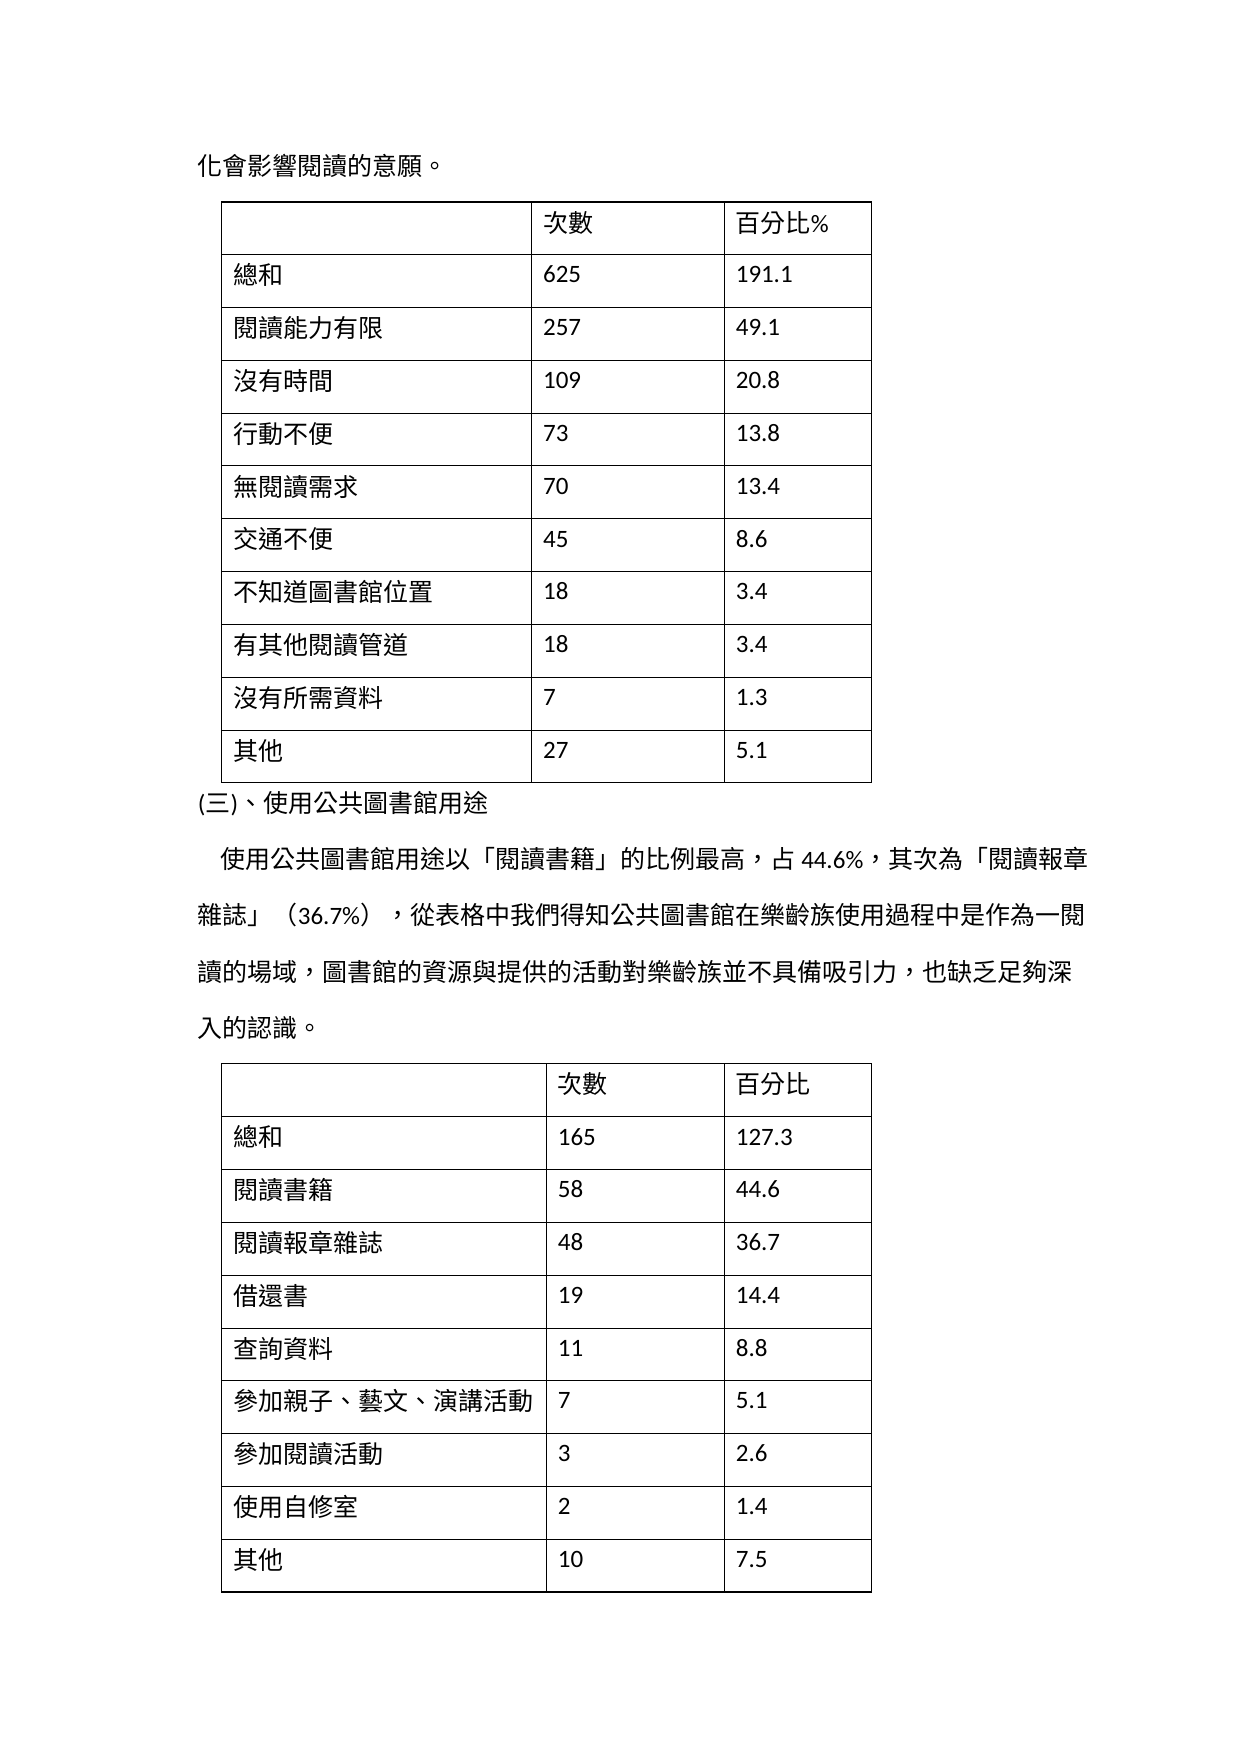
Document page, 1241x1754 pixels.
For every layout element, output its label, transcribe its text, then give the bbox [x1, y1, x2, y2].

table_header [222, 203, 531, 254]
table_cell 191.1 [725, 255, 871, 307]
table_cell 48 [547, 1223, 724, 1274]
table_cell 5.1 [725, 1381, 871, 1433]
table_cell 36.7 [725, 1223, 871, 1274]
table_cell 使用自修室 [222, 1487, 546, 1539]
table_cell 18 [532, 625, 724, 677]
table_cell 8.8 [725, 1329, 871, 1380]
table_cell 不知道圖書館位置 [222, 572, 531, 624]
table_cell 交通不便 [222, 519, 531, 571]
table_cell 借還書 [222, 1276, 546, 1327]
table_header 百分比 [725, 1064, 871, 1116]
text 使用公共圖書館用途以「閱讀書籍」的比例最高，占 44.6%，其次為「閱讀報章雜誌」（36.7%），從表格中我們得知公共圖書館在樂齡族使用過程中是作為一閱讀的場域，圖書館的資源與提供的活動對樂齡族並不具備吸引力，也缺乏足夠深入的認識。 [198, 839, 1092, 1045]
table_cell 7 [532, 678, 724, 729]
table_cell 10 [547, 1540, 724, 1591]
table_header 次數 [532, 203, 724, 254]
table_cell 58 [547, 1170, 724, 1222]
table_cell 2.6 [725, 1434, 871, 1486]
table_cell 109 [532, 361, 724, 413]
table_cell 5.1 [725, 731, 871, 782]
table_cell 7.5 [725, 1540, 871, 1591]
table_cell 參加親子、藝文、演講活動 [222, 1381, 546, 1433]
table_cell 3 [547, 1434, 724, 1486]
table_cell 3.4 [725, 572, 871, 624]
table_cell 2 [547, 1487, 724, 1539]
table_cell 49.1 [725, 308, 871, 360]
table_cell 7 [547, 1381, 724, 1433]
table_cell 257 [532, 308, 724, 360]
table_cell 73 [532, 414, 724, 465]
table_header 次數 [547, 1064, 724, 1116]
table_cell 參加閱讀活動 [222, 1434, 546, 1486]
table_cell 14.4 [725, 1276, 871, 1327]
table_cell 20.8 [725, 361, 871, 413]
table_cell 13.4 [725, 466, 871, 518]
table_cell 13.8 [725, 414, 871, 465]
table_cell 45 [532, 519, 724, 571]
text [198, 146, 1092, 183]
table_cell 27 [532, 731, 724, 782]
table_header [222, 1064, 546, 1116]
table_cell 沒有所需資料 [222, 678, 531, 729]
table_cell 沒有時間 [222, 361, 531, 413]
table_cell 閱讀能力有限 [222, 308, 531, 360]
table_cell 44.6 [725, 1170, 871, 1222]
table_cell 70 [532, 466, 724, 518]
table_cell 查詢資料 [222, 1329, 546, 1380]
table_cell 8.6 [725, 519, 871, 571]
table_cell 11 [547, 1329, 724, 1380]
table_cell 18 [532, 572, 724, 624]
table_cell 19 [547, 1276, 724, 1327]
table_cell 其他 [222, 1540, 546, 1591]
table_cell 行動不便 [222, 414, 531, 465]
table_cell 其他 [222, 731, 531, 782]
table_cell 165 [547, 1117, 724, 1169]
table_cell 1.4 [725, 1487, 871, 1539]
table_cell 127.3 [725, 1117, 871, 1169]
table_cell 閱讀書籍 [222, 1170, 546, 1222]
table_cell 625 [532, 255, 724, 307]
table_cell 3.4 [725, 625, 871, 677]
table_cell 總和 [222, 255, 531, 307]
table_cell 閱讀報章雜誌 [222, 1223, 546, 1274]
text (三)、使用公共圖書館用途 [198, 783, 1092, 821]
table_cell 無閱讀需求 [222, 466, 531, 518]
table_cell 總和 [222, 1117, 546, 1169]
table_cell 有其他閱讀管道 [222, 625, 531, 677]
table_cell 1.3 [725, 678, 871, 729]
table_header 百分比% [725, 203, 871, 254]
